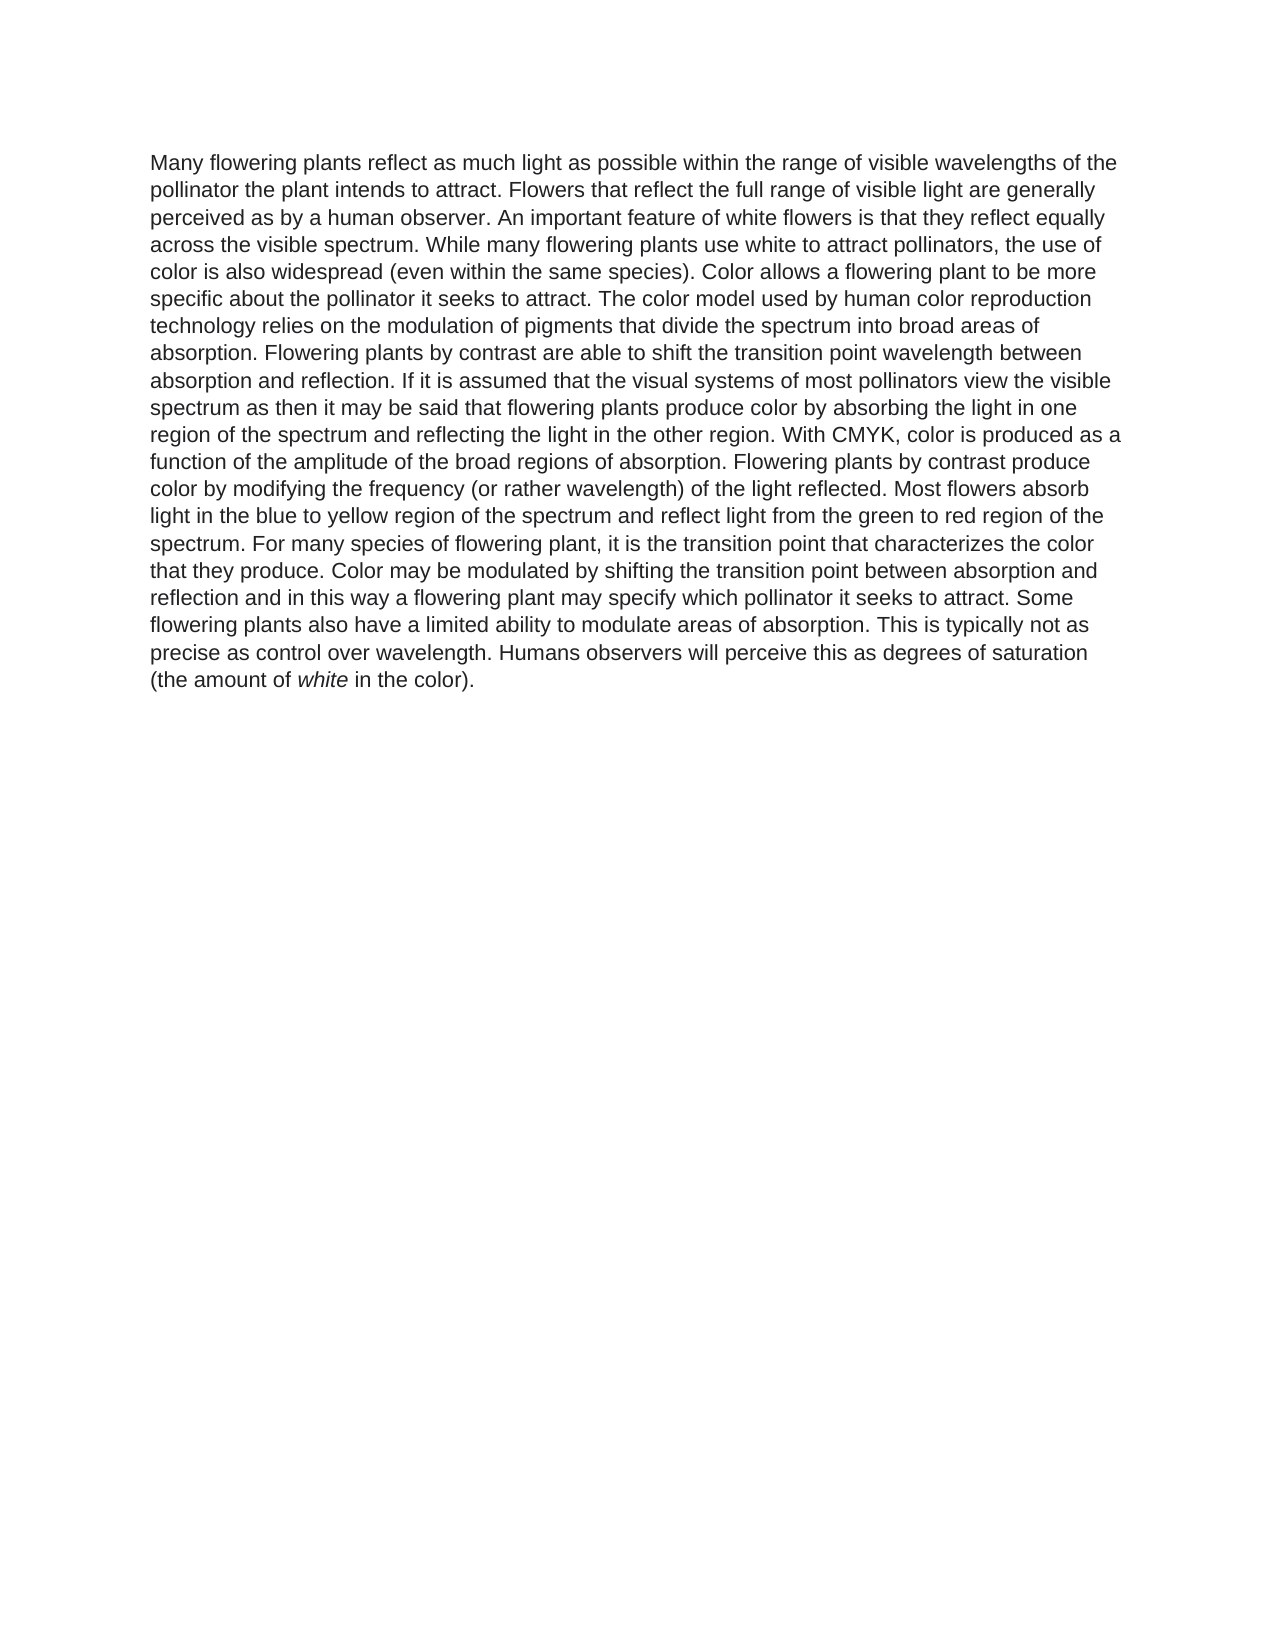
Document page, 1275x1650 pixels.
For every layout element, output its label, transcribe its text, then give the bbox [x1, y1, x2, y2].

text Many flowering plants reflect as much light as possible within the range of visible wavelengths of the pollinator the plant intends to attract. Flowers that reflect the full range of visible light are generally perceived as by a human observer. An important feature of white flowers is that they reflect equally across the visible spectrum. While many flowering plants use white to attract pollinators, the use of color is also widespread (even within the same species). Color allows a flowering plant to be more specific about the pollinator it seeks to attract. The color model used by human color reproduction technology relies on the modulation of pigments that divide the spectrum into broad areas of absorption. Flowering plants by contrast are able to shift the transition point wavelength between absorption and reflection. If it is assumed that the visual systems of most pollinators view the visible spectrum as then it may be said that flowering plants produce color by absorbing the light in one region of the spectrum and reflecting the light in the other region. With CMYK, color is produced as a function of the amplitude of the broad regions of absorption. Flowering plants by contrast produce color by modifying the frequency (or rather wavelength) of the light reflected. Most flowers absorb light in the blue to yellow region of the spectrum and reflect light from the green to red region of the spectrum. For many species of flowering plant, it is the transition point that characterizes the color that they produce. Color may be modulated by shifting the transition point between absorption and reflection and in this way a flowering plant may specify which pollinator it seeks to attract. Some flowering plants also have a limited ability to modulate areas of absorption. This is typically not as precise as control over wavelength. Humans observers will perceive this as degrees of saturation (the amount of white in the color). [150, 150, 1125, 692]
